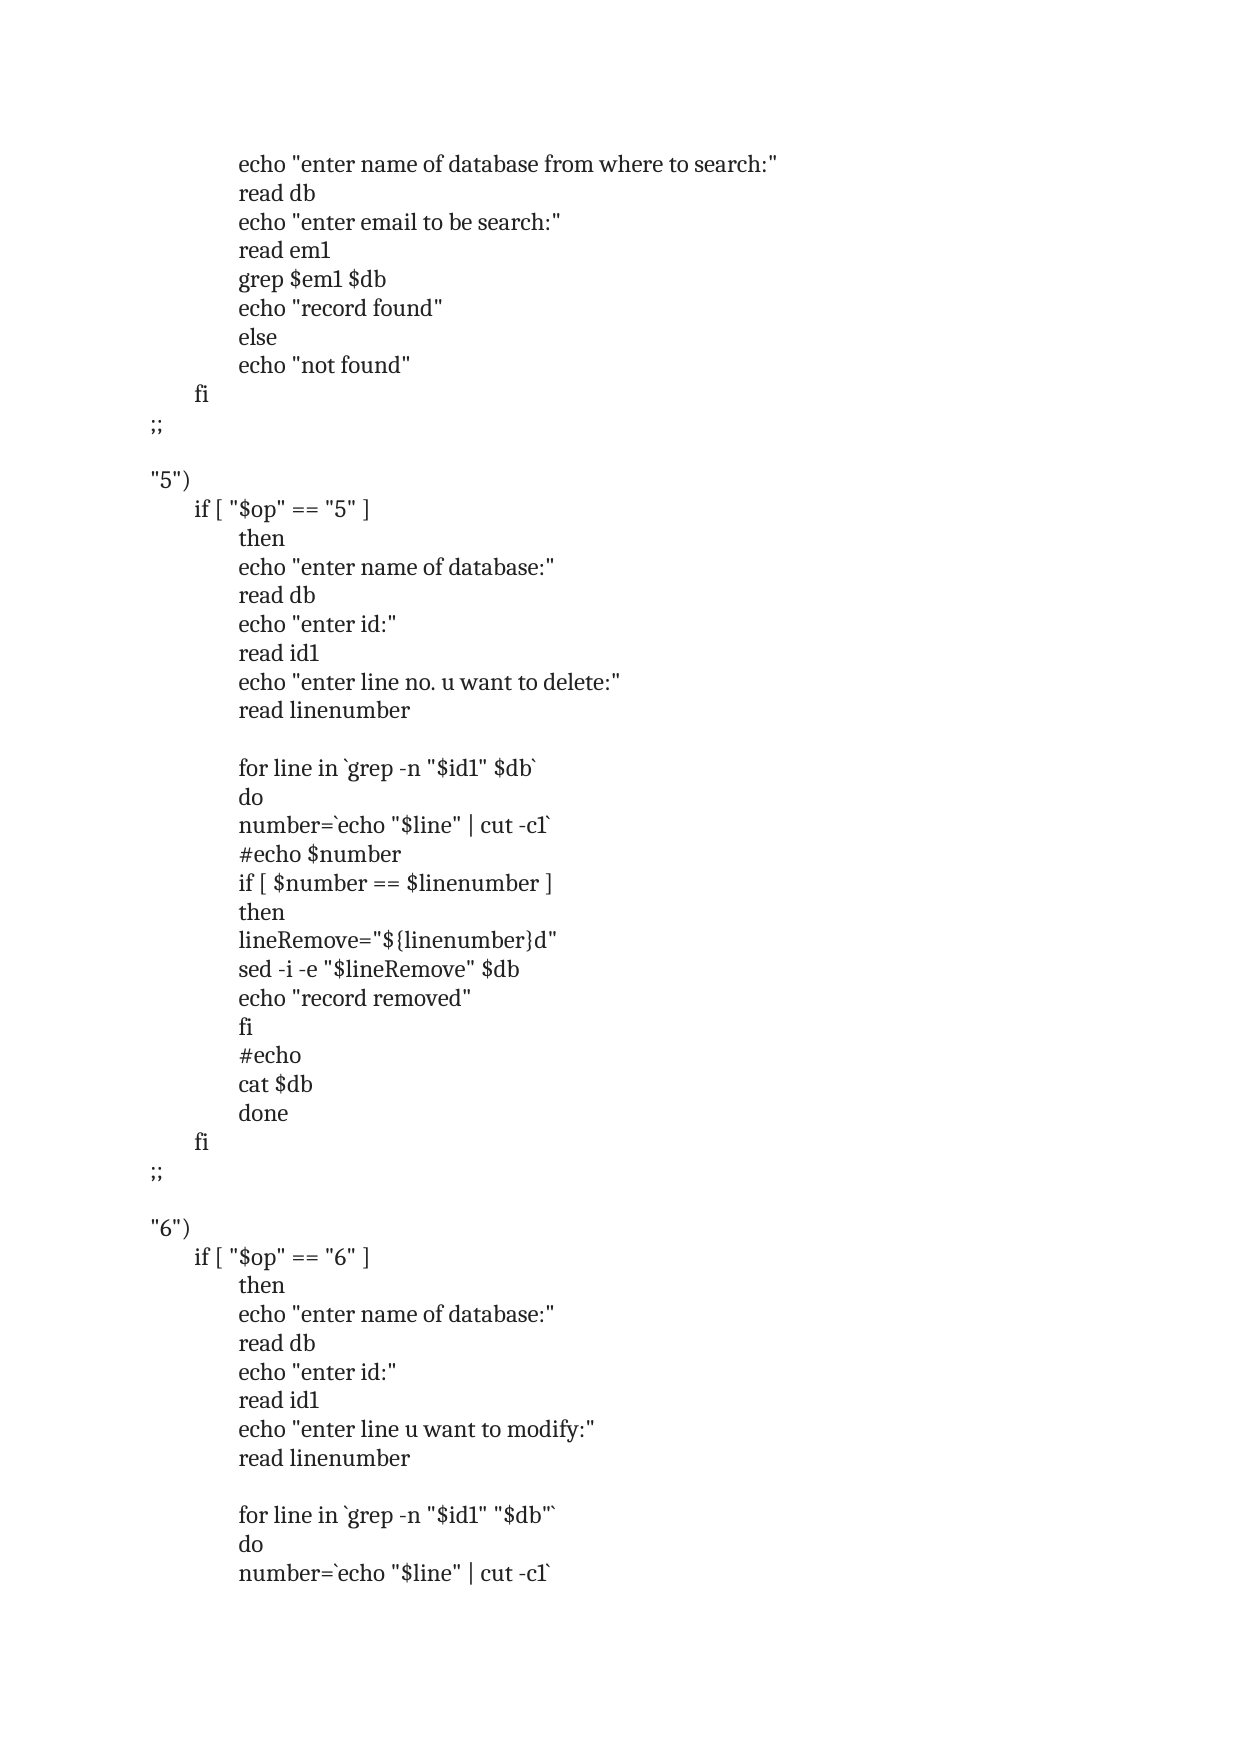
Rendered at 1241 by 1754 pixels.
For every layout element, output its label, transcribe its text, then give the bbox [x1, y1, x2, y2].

text lineRemove="${linenumber}d" [150, 926, 1090, 955]
text echo "record found" [150, 294, 1090, 322]
text echo "enter email to be search:" [150, 207, 1090, 236]
text for line in `grep -n "$id1" "$db"` [150, 1501, 1090, 1530]
text echo "enter line no. u want to delete:" [150, 667, 1090, 696]
text read em1 [150, 236, 1090, 265]
text grep $em1 $db [150, 265, 1090, 294]
text if [ "$op" == "5" ] [150, 495, 1090, 524]
text #echo $number [150, 840, 1090, 869]
text done [150, 1099, 1090, 1127]
text cat $db [150, 1070, 1090, 1099]
text "6") [150, 1214, 1090, 1242]
text do [150, 782, 1090, 811]
text number=`echo "$line" | cut -c1` [150, 811, 1090, 840]
text echo "enter name of database:" [150, 552, 1090, 581]
text then [150, 1271, 1090, 1300]
text "5") [150, 466, 1090, 495]
text echo "enter id:" [150, 610, 1090, 639]
text echo "enter name of database from where to search:" [150, 150, 1090, 179]
text number=`echo "$line" | cut -c1` [150, 1559, 1090, 1587]
text read linenumber [150, 1444, 1090, 1472]
text do [150, 1530, 1090, 1559]
text for line in `grep -n "$id1" $db` [150, 754, 1090, 782]
text then [150, 897, 1090, 926]
text read id1 [150, 639, 1090, 667]
text read db [150, 581, 1090, 610]
text if [ "$op" == "6" ] [150, 1242, 1090, 1271]
text echo "enter id:" [150, 1357, 1090, 1386]
text else [150, 322, 1090, 351]
text #echo [150, 1041, 1090, 1070]
text fi [150, 1012, 1090, 1041]
text ;; [150, 1156, 1090, 1185]
text fi [150, 380, 1090, 409]
text sed -i -e "$lineRemove" $db [150, 955, 1090, 984]
text read id1 [150, 1386, 1090, 1415]
text read db [150, 179, 1090, 207]
text read db [150, 1329, 1090, 1357]
text echo "not found" [150, 351, 1090, 380]
text fi [150, 1127, 1090, 1156]
text ;; [150, 409, 1090, 437]
text then [150, 524, 1090, 552]
text echo "enter name of database:" [150, 1300, 1090, 1329]
text echo "record removed" [150, 984, 1090, 1012]
text if [ $number == $linenumber ] [150, 869, 1090, 897]
text echo "enter line u want to modify:" [150, 1415, 1090, 1444]
text read linenumber [150, 696, 1090, 725]
